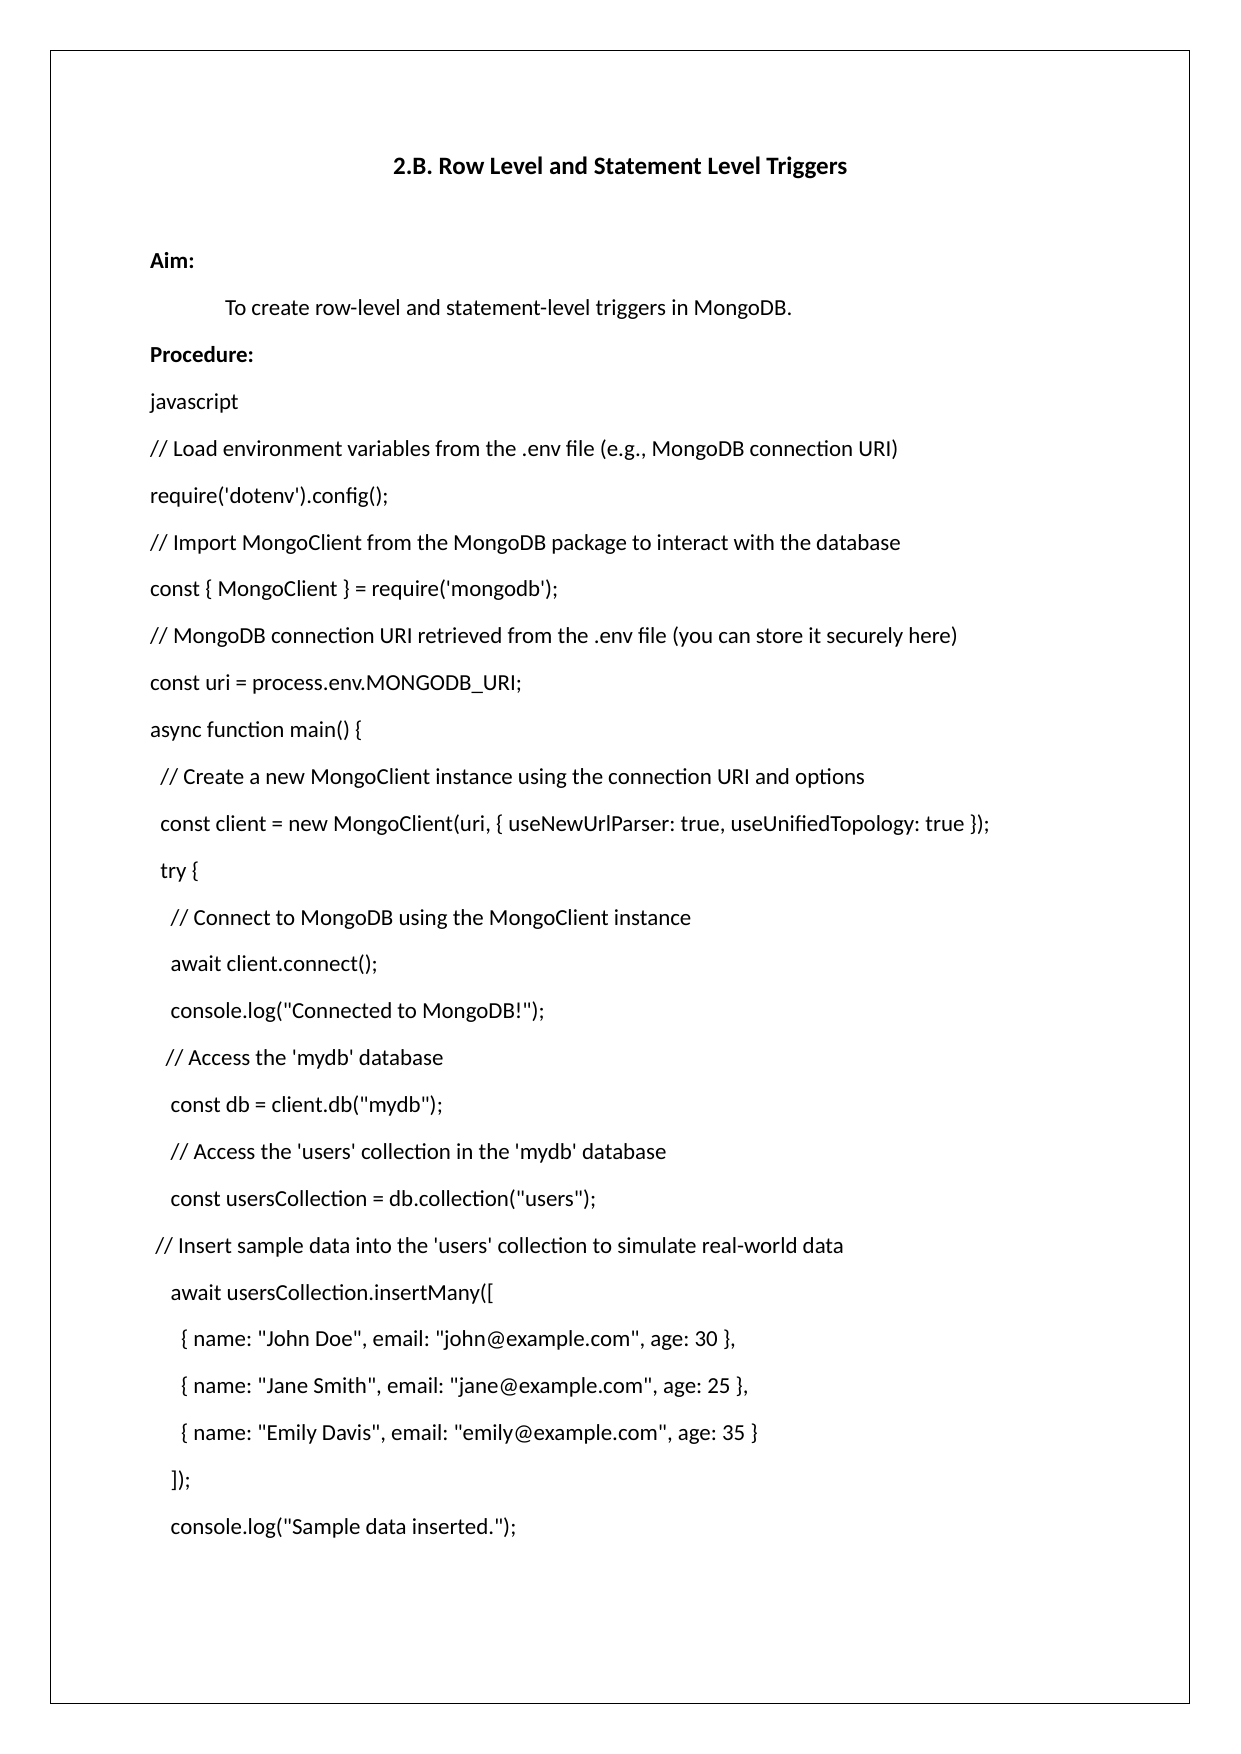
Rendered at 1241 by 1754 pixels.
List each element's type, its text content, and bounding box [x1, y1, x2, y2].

text await usersCollection.insertMany([ [150, 1278, 1090, 1306]
text // Load environment variables from the .env file (e.g., MongoDB connection URI) [150, 434, 1090, 462]
text try { [150, 856, 1090, 884]
text // Connect to MongoDB using the MongoClient instance [150, 903, 1090, 931]
text javascript [150, 387, 1090, 415]
text const { MongoClient } = require('mongodb'); [150, 574, 1090, 603]
text const uri = process.env.MONGODB_URI; [150, 668, 1090, 696]
text // Create a new MongoClient instance using the connection URI and options [150, 762, 1090, 790]
text async function main() { [150, 715, 1090, 743]
text console.log("Sample data inserted."); [150, 1512, 1090, 1540]
text { name: "Emily Davis", email: "emily@example.com", age: 35 } [150, 1418, 1090, 1446]
text await client.connect(); [150, 949, 1090, 978]
text Aim: [150, 246, 1090, 274]
text console.log("Connected to MongoDB!"); [150, 996, 1090, 1024]
text Procedure: [150, 340, 1090, 368]
text 2.B. Row Level and Statement Level Triggers [150, 150, 1090, 181]
text const client = new MongoClient(uri, { useNewUrlParser: true, useUnifiedTopology: true }); [150, 809, 1090, 837]
text // Access the 'users' collection in the 'mydb' database [150, 1137, 1090, 1165]
text // Access the 'mydb' database [150, 1043, 1090, 1071]
text // MongoDB connection URI retrieved from the .env file (you can store it securely here) [150, 621, 1090, 649]
text const db = client.db("mydb"); [150, 1090, 1090, 1118]
text require('dotenv').config(); [150, 481, 1090, 509]
text ]); [150, 1465, 1090, 1493]
text const usersCollection = db.collection("users"); [150, 1184, 1090, 1212]
text To create row-level and statement-level triggers in MongoDB. [150, 293, 1090, 321]
text // Import MongoClient from the MongoDB package to interact with the database [150, 528, 1090, 556]
text { name: "John Doe", email: "john@example.com", age: 30 }, [150, 1324, 1090, 1353]
text // Insert sample data into the 'users' collection to simulate real-world data [150, 1231, 1090, 1259]
text { name: "Jane Smith", email: "jane@example.com", age: 25 }, [150, 1371, 1090, 1399]
